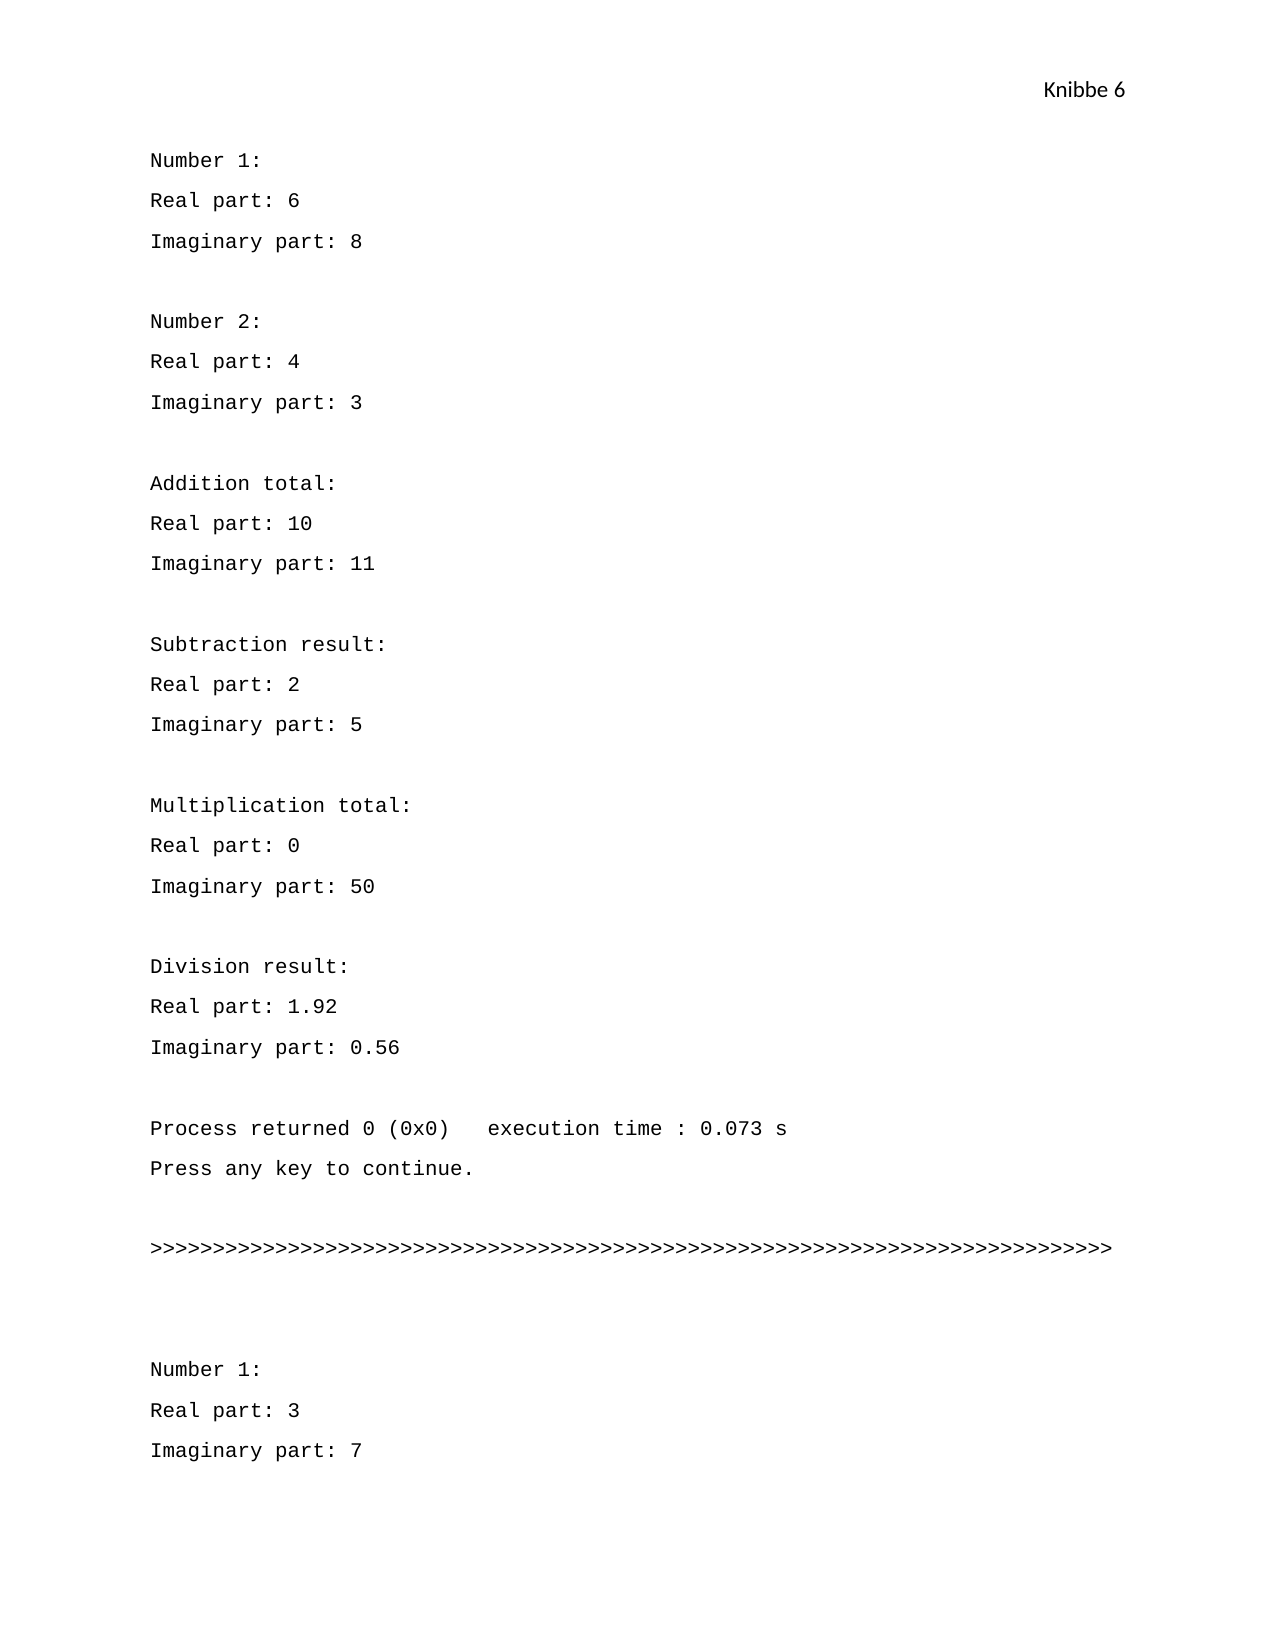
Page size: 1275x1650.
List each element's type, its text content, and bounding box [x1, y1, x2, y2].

text Real part: 1.92 [150, 997, 1125, 1020]
text Division result: [150, 956, 1125, 980]
text Number 1: [150, 1359, 1125, 1383]
text Subtraction result: [150, 634, 1125, 657]
text Number 1: [150, 150, 1125, 174]
text Real part: 3 [150, 1400, 1125, 1423]
text Imaginary part: 0.56 [150, 1037, 1125, 1061]
text Process returned 0 (0x0) execution time : 0.073 s [150, 1117, 1125, 1141]
text Imaginary part: 8 [150, 231, 1125, 254]
text Real part: 2 [150, 674, 1125, 698]
text Imaginary part: 5 [150, 714, 1125, 738]
text Number 2: [150, 311, 1125, 335]
text Imaginary part: 7 [150, 1440, 1125, 1464]
text Press any key to continue. [150, 1158, 1125, 1181]
text Imaginary part: 3 [150, 392, 1125, 416]
text Addition total: [150, 472, 1125, 496]
text Real part: 4 [150, 352, 1125, 375]
text Imaginary part: 50 [150, 876, 1125, 899]
text Imaginary part: 11 [150, 553, 1125, 577]
text Real part: 0 [150, 835, 1125, 859]
text Real part: 10 [150, 513, 1125, 536]
text >>>>>>>>>>>>>>>>>>>>>>>>>>>>>>>>>>>>>>>>>>>>>>>>>>>>>>>>>>>>>>>>>>>>>>>>>>>>> [150, 1238, 1125, 1262]
text Real part: 6 [150, 190, 1125, 214]
text Multiplication total: [150, 795, 1125, 819]
